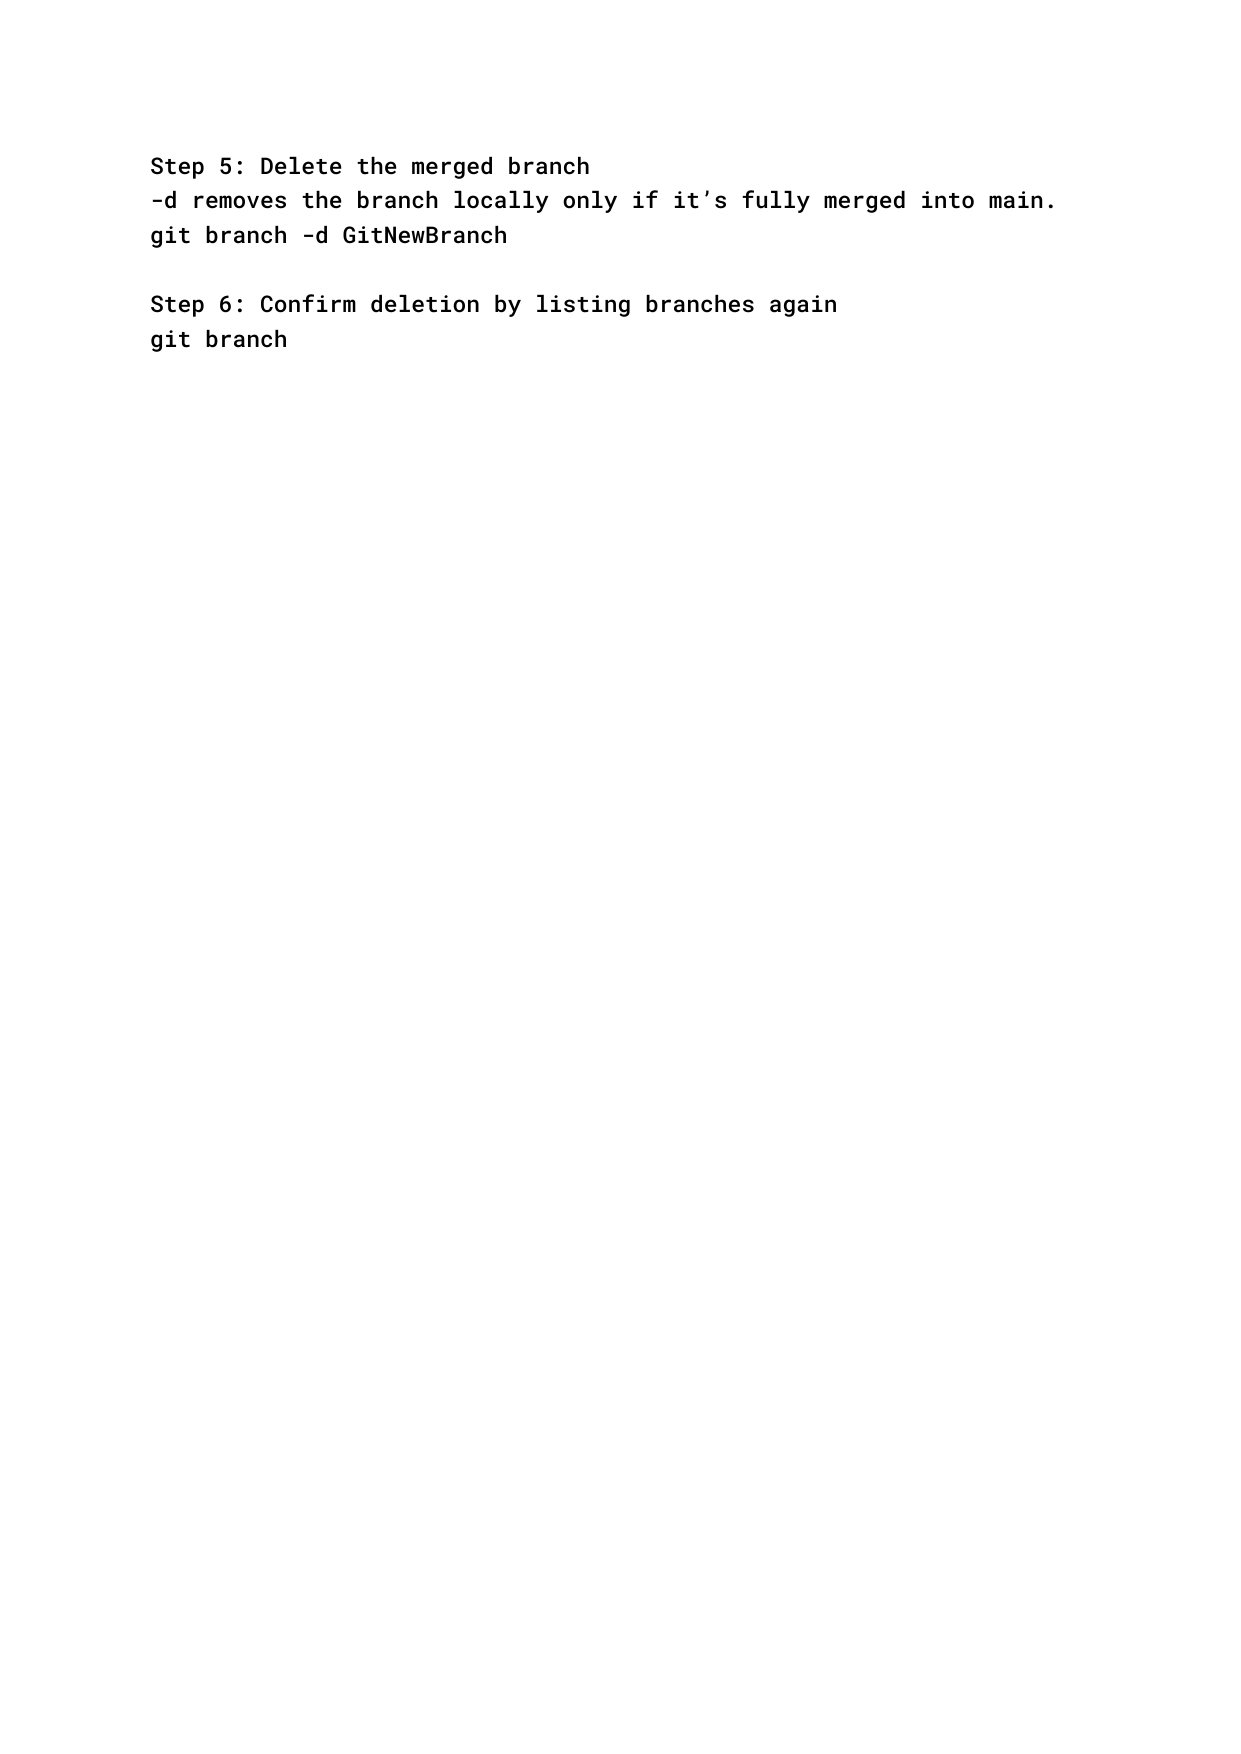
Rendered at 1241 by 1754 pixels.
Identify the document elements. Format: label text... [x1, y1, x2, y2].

text git branch -d GitNewBranch [150, 219, 1090, 249]
text Step 6: Confirm deletion by listing branches again [150, 289, 1090, 319]
text git branch [150, 323, 1090, 354]
text Step 5: Delete the merged branch [150, 150, 1090, 180]
text -d removes the branch locally only if it’s fully merged into main. [150, 185, 1090, 215]
